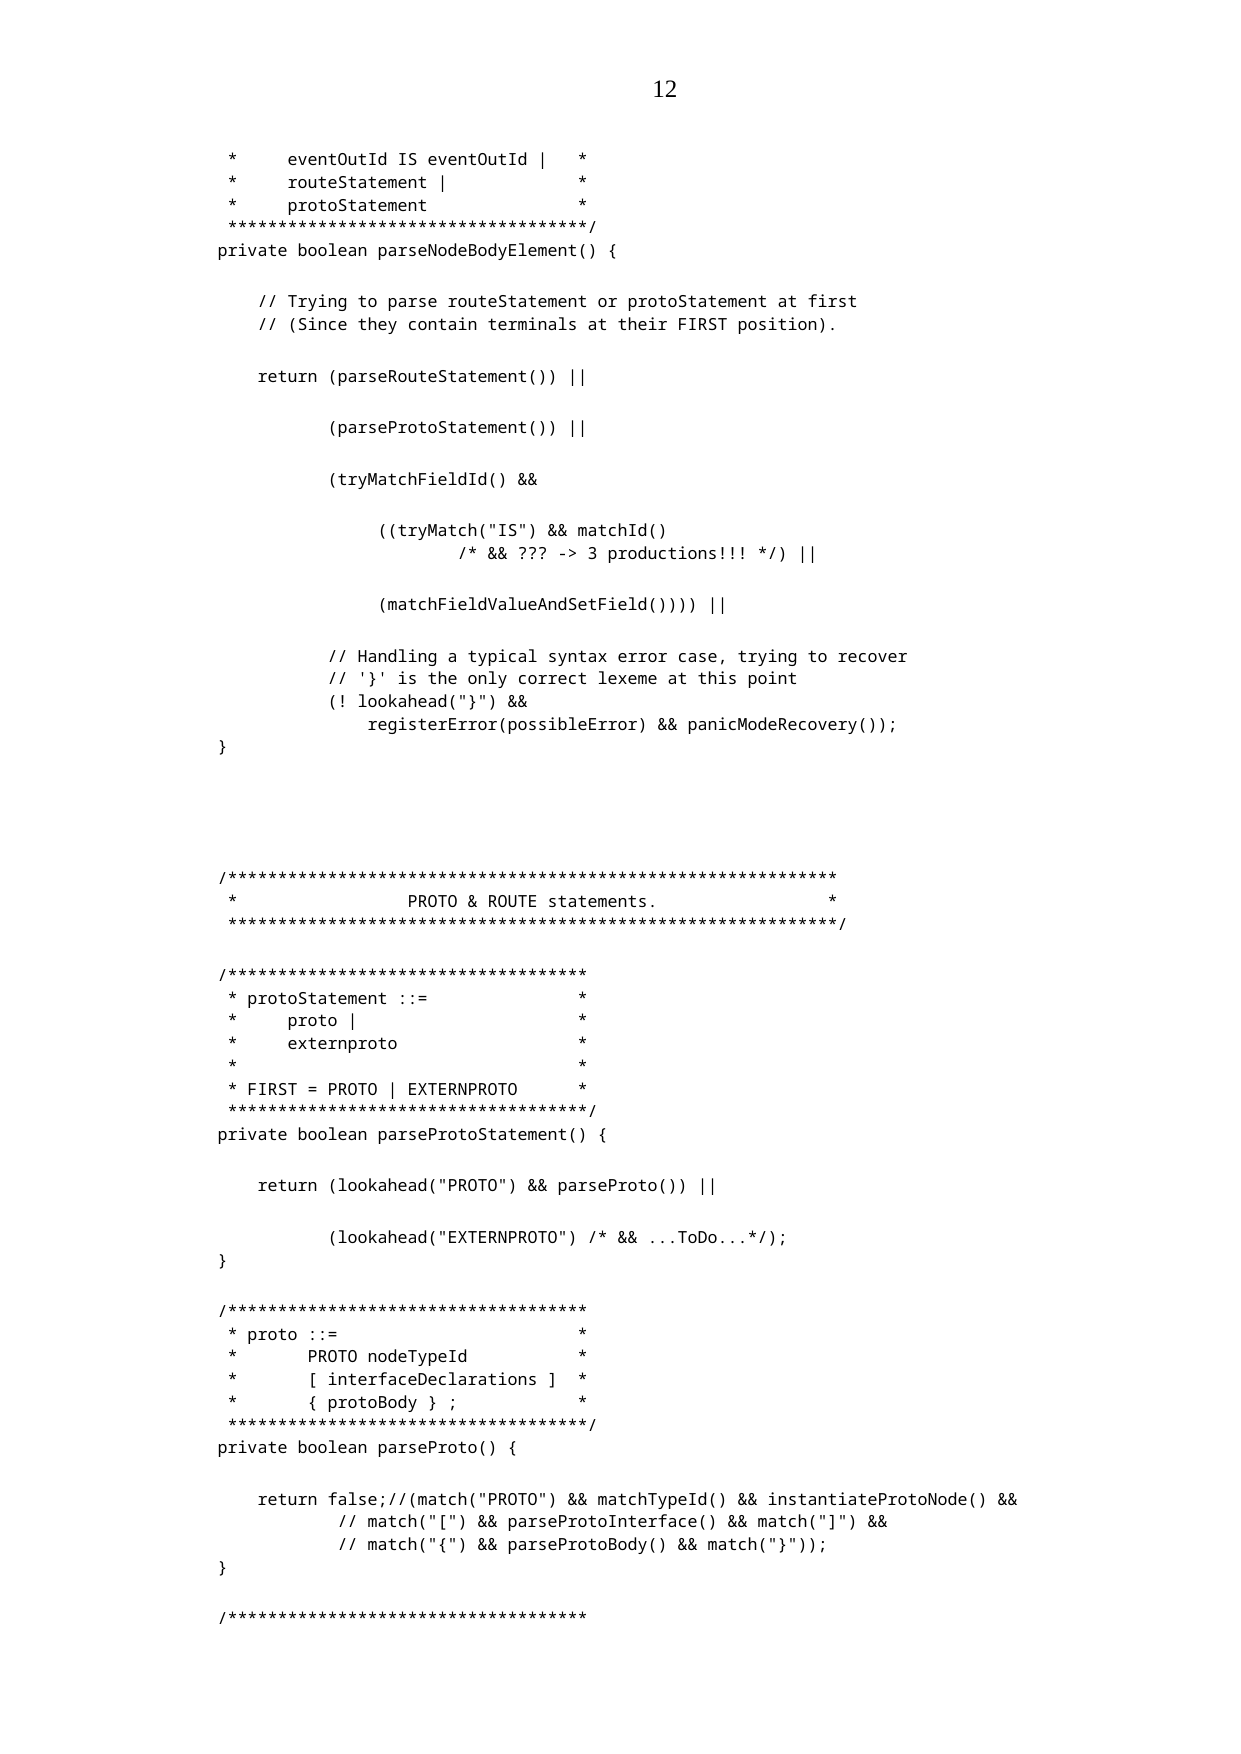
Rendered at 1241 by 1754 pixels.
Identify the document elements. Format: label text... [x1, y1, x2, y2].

text // Trying to parse routeStatement or protoStatement at first [177, 290, 1196, 313]
text // '}' is the only correct lexeme at this point [177, 667, 1196, 689]
text * externproto * [177, 1032, 1196, 1054]
text * proto ::= * [177, 1322, 1196, 1345]
text /* && ??? -> 3 productions!!! */) || [177, 541, 1196, 564]
text return (lookahead("PROTO") && parseProto()) || [177, 1174, 1196, 1197]
text * FIRST = PROTO | EXTERNPROTO * [177, 1077, 1196, 1100]
text * PROTO & ROUTE statements. * [177, 889, 1196, 912]
text private boolean parseProto() { [177, 1436, 1196, 1458]
text /************************************ [177, 963, 1196, 986]
text ************************************/ [177, 1413, 1196, 1436]
text (matchFieldValueAndSetField()))) || [177, 593, 1196, 615]
text // match("[") && parseProtoInterface() && match("]") && [177, 1510, 1196, 1533]
text * protoStatement ::= * [177, 986, 1196, 1009]
text /************************************************************* [177, 867, 1196, 889]
text * proto | * [177, 1009, 1196, 1032]
text *************************************************************/ [177, 912, 1196, 935]
text } [177, 1248, 1196, 1271]
text * PROTO nodeTypeId * [177, 1345, 1196, 1368]
text ************************************/ [177, 216, 1196, 238]
text * eventOutId IS eventOutId | * [177, 148, 1196, 170]
text // Handling a typical syntax error case, trying to recover [177, 644, 1196, 667]
text * { protoBody } ; * [177, 1390, 1196, 1413]
text * * [177, 1054, 1196, 1077]
text private boolean parseProtoStatement() { [177, 1122, 1196, 1145]
text return false;//(match("PROTO") && matchTypeId() && instantiateProtoNode() && [177, 1487, 1196, 1510]
text * routeStatement | * [177, 170, 1196, 193]
text } [177, 735, 1196, 758]
text private boolean parseNodeBodyElement() { [177, 238, 1196, 261]
text /************************************ [177, 1299, 1196, 1322]
text // (Since they contain terminals at their FIRST position). [177, 313, 1196, 335]
text * protoStatement * [177, 193, 1196, 216]
text (! lookahead("}") && [177, 689, 1196, 712]
text } [177, 1555, 1196, 1578]
text (lookahead("EXTERNPROTO") /* && ...ToDo...*/); [177, 1225, 1196, 1248]
text // match("{") && parseProtoBody() && match("}")); [177, 1533, 1196, 1555]
text * [ interfaceDeclarations ] * [177, 1368, 1196, 1390]
text registerError(possibleError) && panicModeRecovery()); [177, 712, 1196, 735]
text (tryMatchFieldId() && [177, 467, 1196, 490]
text (parseProtoStatement()) || [177, 416, 1196, 438]
text /************************************ [177, 1607, 1196, 1629]
text return (parseRouteStatement()) || [177, 364, 1196, 387]
text ((tryMatch("IS") && matchId() [177, 518, 1196, 541]
text ************************************/ [177, 1100, 1196, 1122]
